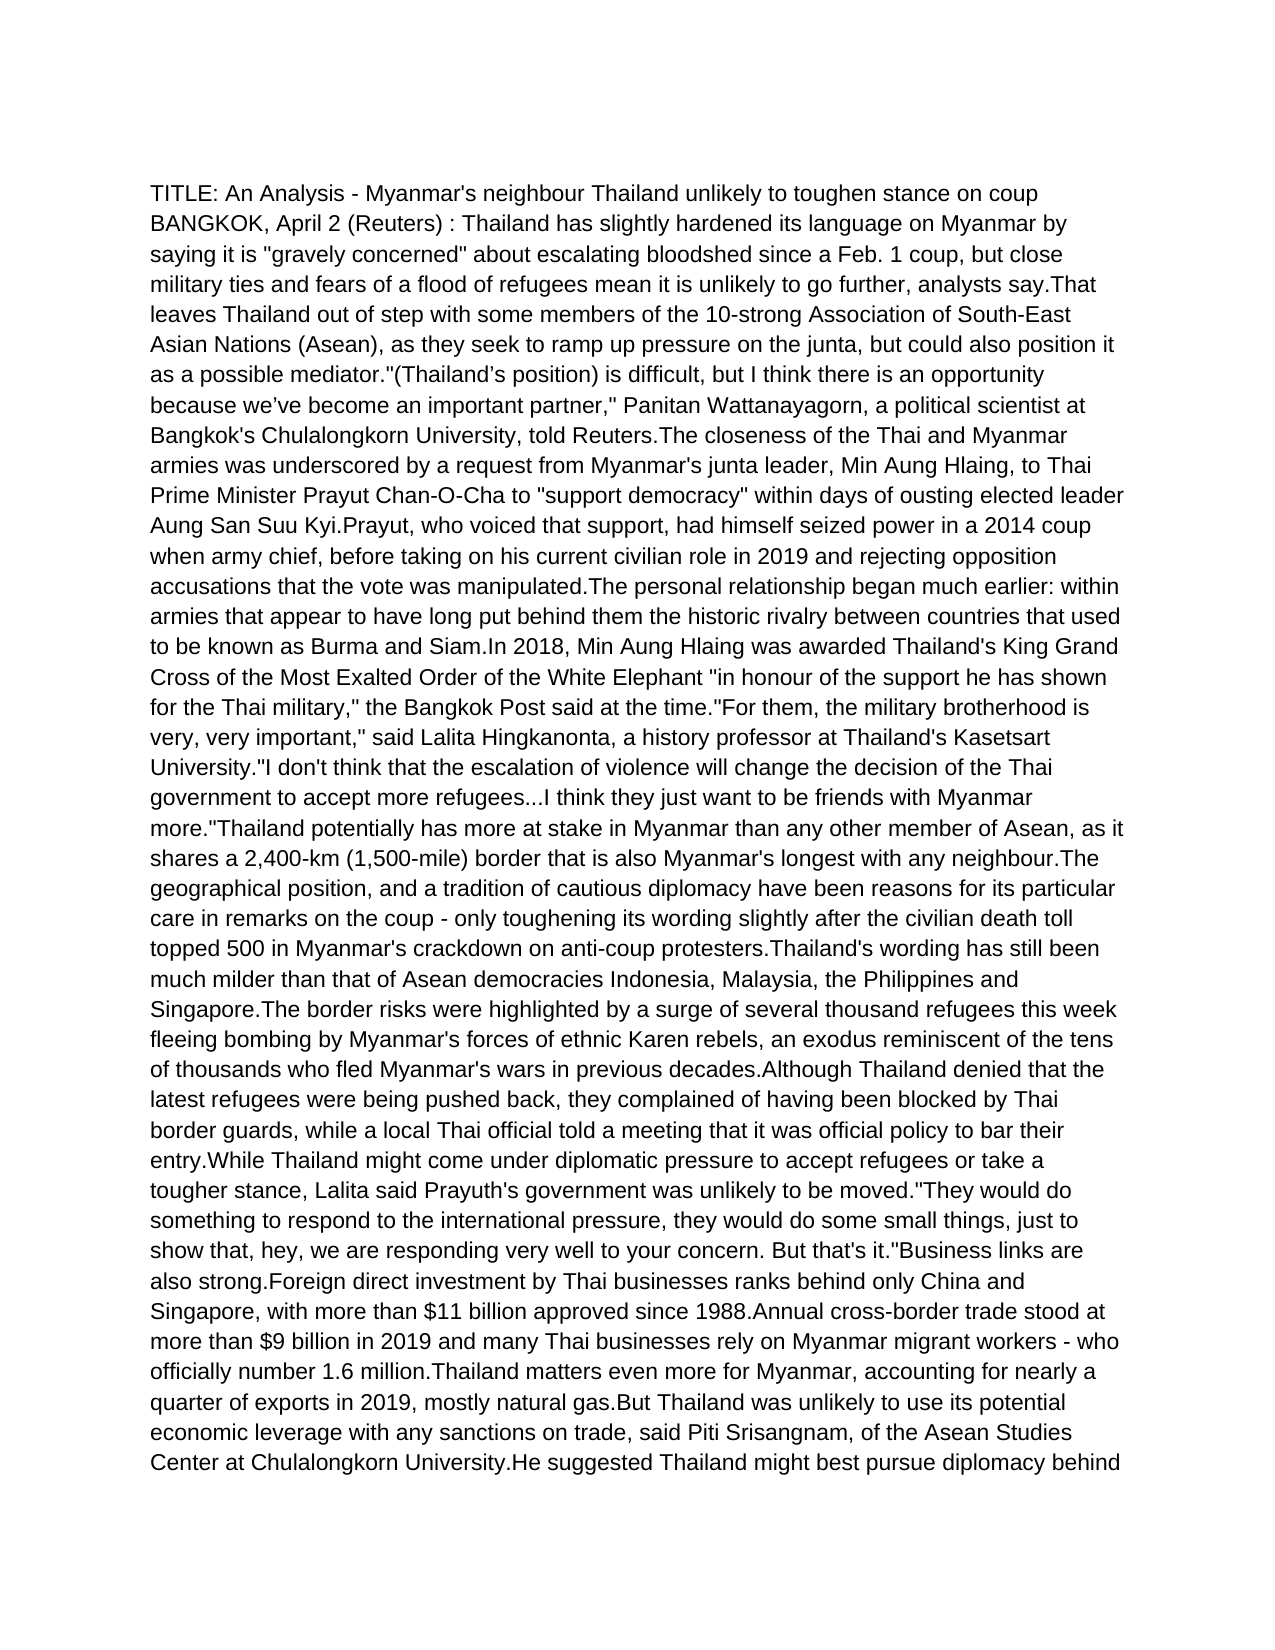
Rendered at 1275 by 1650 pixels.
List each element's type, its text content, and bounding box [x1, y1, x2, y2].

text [150, 210, 1125, 1475]
text TITLE: An Analysis - Myanmar's neighbour Thailand unlikely to toughen stance on coup [150, 180, 1125, 207]
